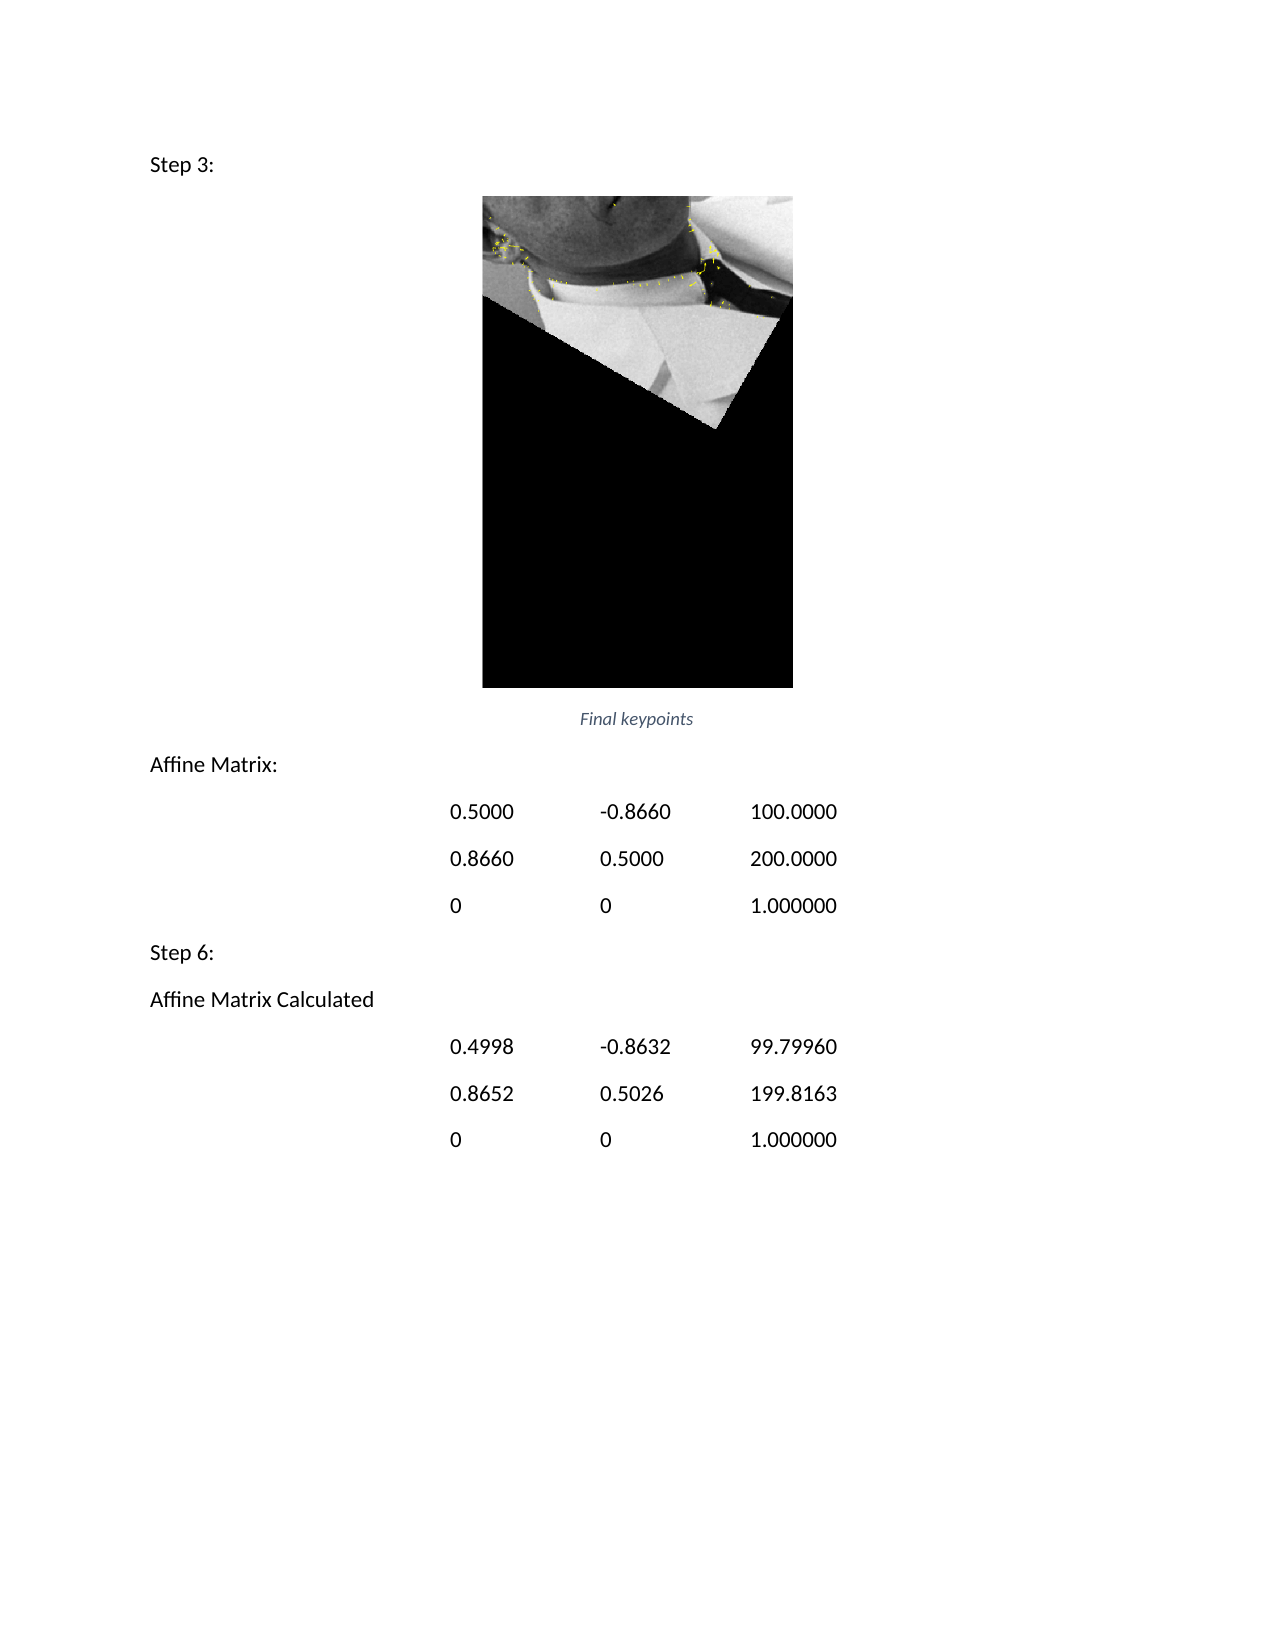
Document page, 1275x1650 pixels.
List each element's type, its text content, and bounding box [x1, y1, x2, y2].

picture [380, 196, 895, 688]
text Step 6: [150, 938, 1125, 966]
text 0.8660 0.5000 200.0000 [375, 844, 1125, 872]
text Final keypoints [150, 707, 1125, 730]
text 0 0 1.000000 [375, 1126, 1125, 1154]
text 0.4998 -0.8632 99.79960 [375, 1032, 1125, 1060]
text Step 3: [150, 150, 1125, 178]
text 0 0 1.000000 [375, 891, 1125, 919]
text 0.8652 0.5026 199.8163 [375, 1079, 1125, 1107]
text 0.5000 -0.8660 100.0000 [375, 797, 1125, 826]
text Affine Matrix: [150, 751, 1125, 779]
text Affine Matrix Calculated [150, 985, 1125, 1013]
